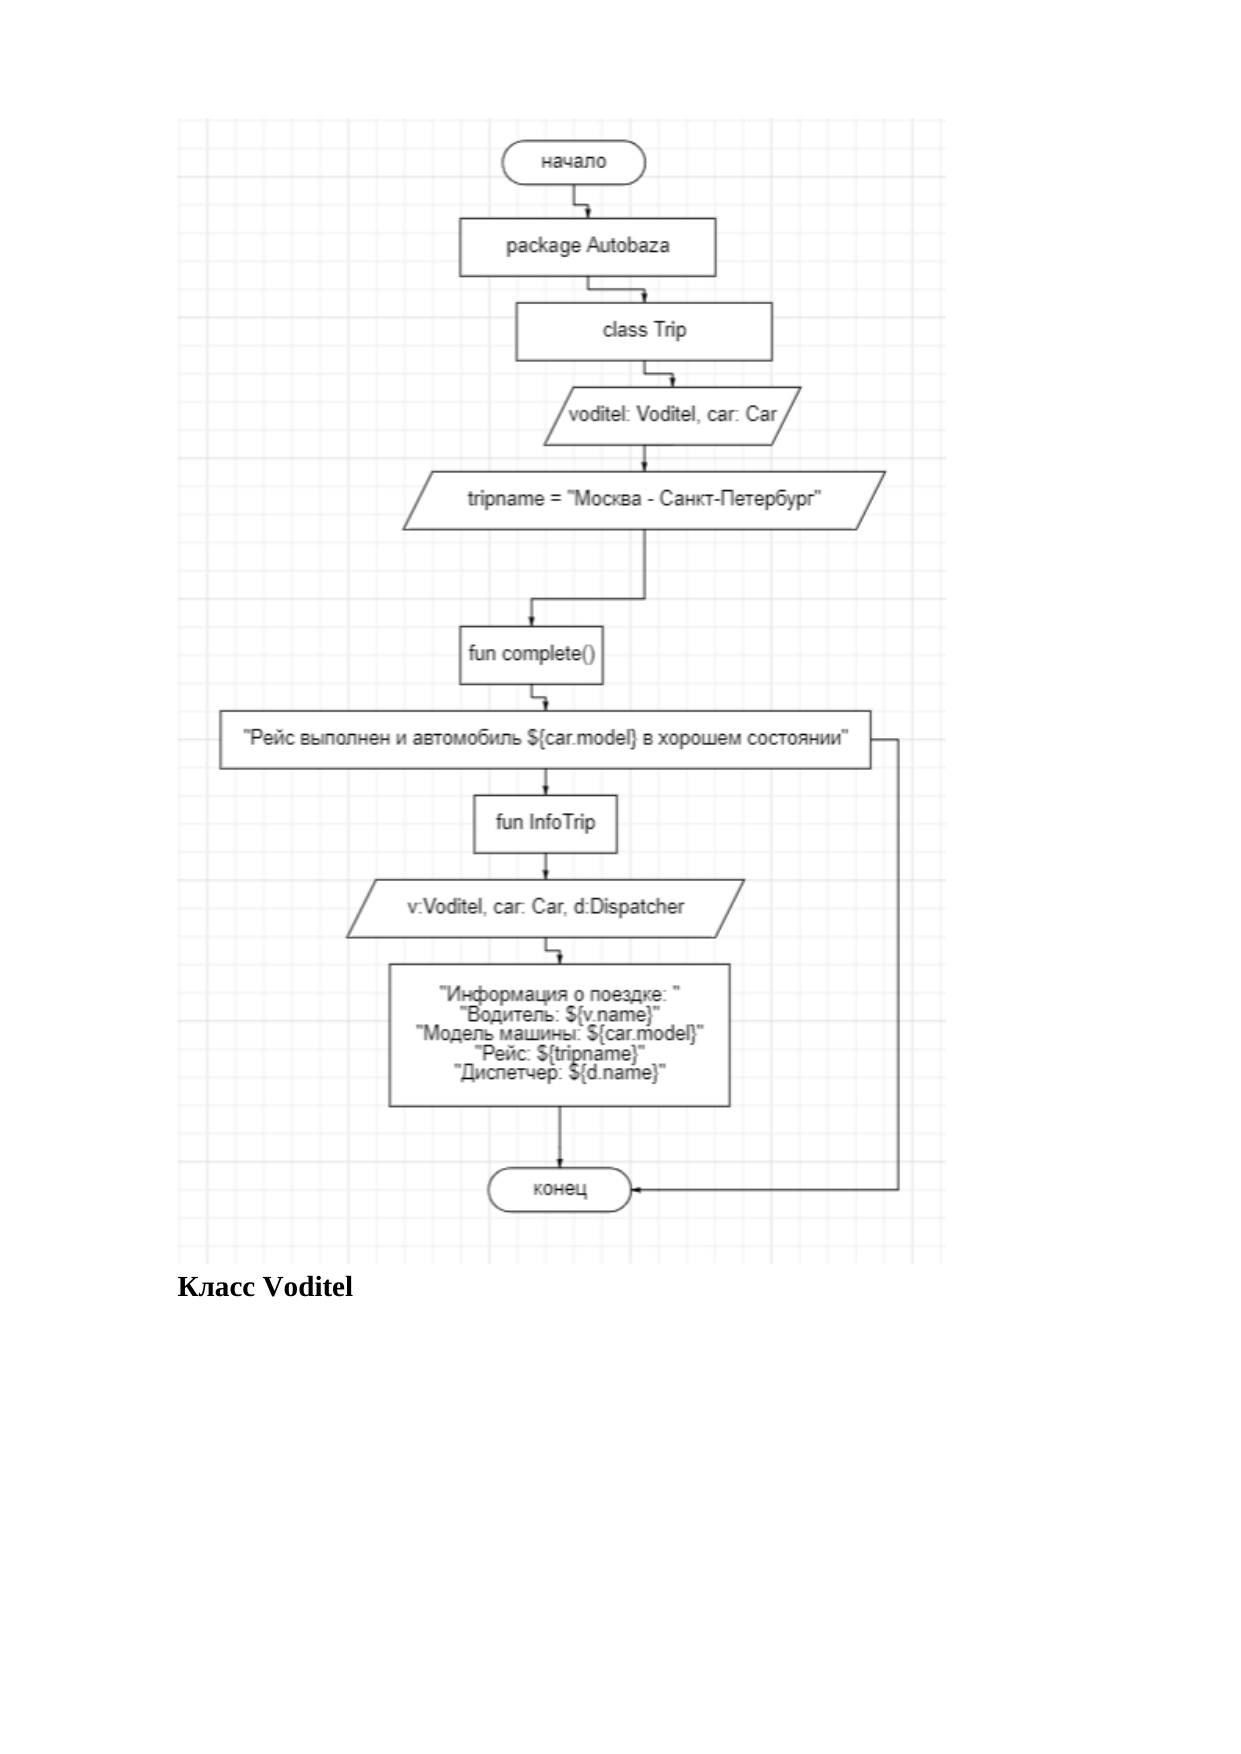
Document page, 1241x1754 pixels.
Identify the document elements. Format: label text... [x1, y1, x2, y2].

picture [177, 118, 947, 1264]
